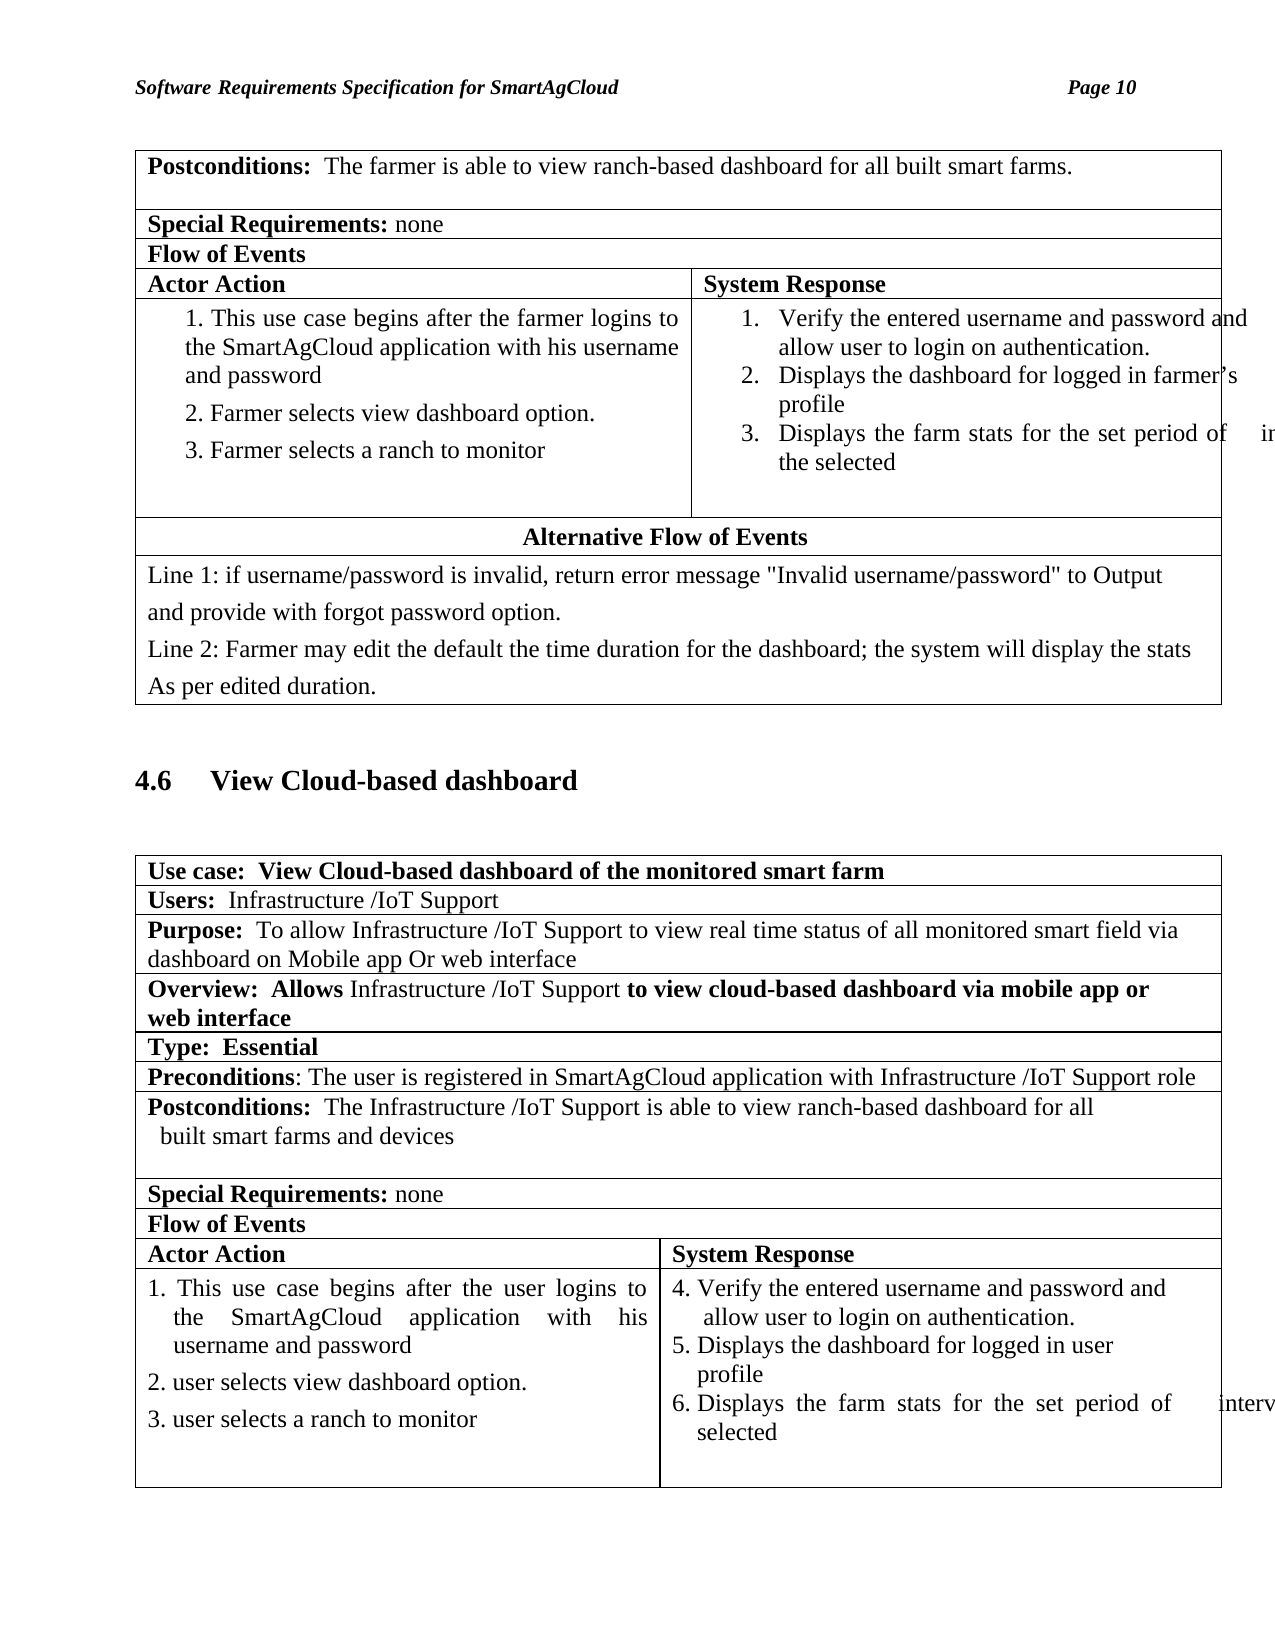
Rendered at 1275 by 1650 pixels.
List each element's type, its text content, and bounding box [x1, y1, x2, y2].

table_cell Postconditions: The Infrastructure /IoT Support is able to view ranch-based dashboard for all built smart farms and devices [136, 1092, 1221, 1178]
table_cell System Response [692, 269, 1221, 298]
table_cell Users: Infrastructure /IoT Support [136, 886, 1221, 914]
table_cell Line 1: if username/password is invalid, return error message "Invalid username/password" to Output and provide with forgot password option. Line 2: Farmer may edit the default the time duration for the dashboard; the system will display the stats As per edited duration. [136, 556, 1221, 704]
table_cell Actor Action [136, 269, 691, 298]
table_cell Flow of Events [136, 1209, 1221, 1238]
table_cell Special Requirements: none [136, 1179, 1221, 1208]
subtitle View Cloud-based dashboard [135, 763, 1140, 797]
table_cell Verify the entered username and password and allow user to login on authentication. Displays the dashboard for logged in farmer’s profile Displays the farm stats for the set period of interval the selected [692, 299, 1221, 517]
table_cell Special Requirements: none [136, 210, 1221, 238]
table_cell Flow of Events [136, 239, 1221, 268]
table_cell Alternative Flow of Events [136, 518, 1221, 555]
table_header Use case: View Cloud-based dashboard of the monitored smart farm [136, 856, 1221, 884]
table_cell Overview: Allows Infrastructure /IoT Support to view cloud-based dashboard via mobile app or web interface [136, 974, 1221, 1031]
table_cell Verify the entered username and password and allow user to login on authentication. Displays the dashboard for logged in user profile Displays the farm stats for the set period of interval the selected [661, 1269, 1221, 1487]
table_cell Type: Essential [136, 1033, 1221, 1061]
table_cell Preconditions: The user is registered in SmartAgCloud application with Infrastructure /IoT Support role [136, 1062, 1221, 1091]
table_cell System Response [661, 1239, 1221, 1268]
table_cell 1. This use case begins after the user logins to the SmartAgCloud application with his username and password 2. user selects view dashboard option. 3. user selects a ranch to monitor [136, 1269, 659, 1487]
table_cell Actor Action [136, 1239, 659, 1268]
table_cell Purpose: To allow Infrastructure /IoT Support to view real time status of all monitored smart field via dashboard on Mobile app Or web interface [136, 915, 1221, 973]
table_cell 1. This use case begins after the farmer logins to the SmartAgCloud application with his username and password 2. Farmer selects view dashboard option. 3. Farmer selects a ranch to monitor [136, 299, 691, 517]
table_cell Postconditions: The farmer is able to view ranch-based dashboard for all built smart farms. [136, 151, 1221, 208]
